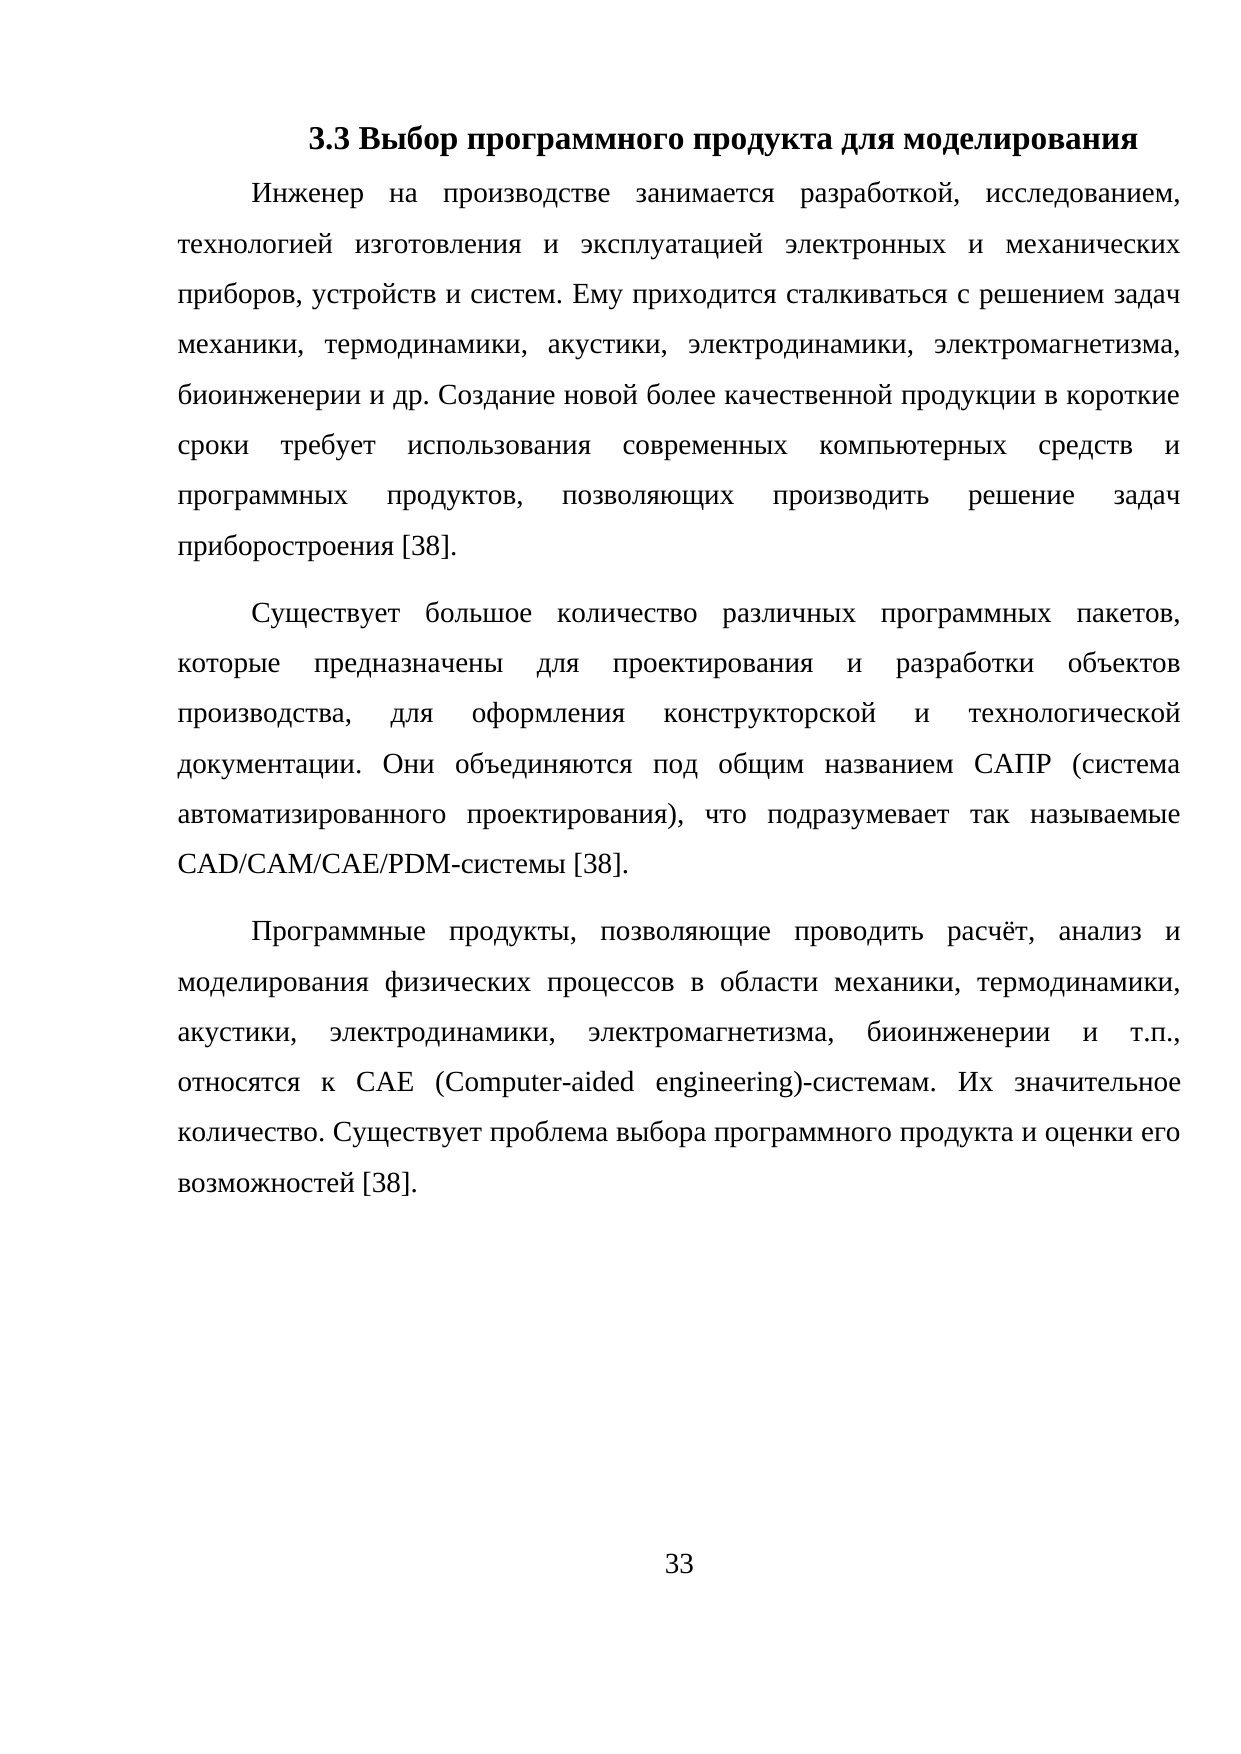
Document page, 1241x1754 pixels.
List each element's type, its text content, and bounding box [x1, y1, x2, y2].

text Инженер на производстве занимается разработкой, исследованием, технологией изготовления и эксплуатацией электронных и механических приборов, устройств и систем. Ему приходится сталкиваться с решением задач механики, термодинамики, акустики, электродинамики, электромагнетизма, биоинженерии и др. Создание новой более качественной продукции в короткие сроки требует использования современных компьютерных средств и программных продуктов, позволяющих производить решение задач приборостроения [38]. [177, 176, 1181, 561]
text Существует большое количество различных программных пакетов, которые предназначены для проектирования и разработки объектов производства, для оформления конструкторской и технологической документации. Они объединяются под общим названием САПР (система автоматизированного проектирования), что подразумевает так называемые CAD/CAM/CAE/PDM-системы [38]. [177, 595, 1181, 880]
text Программные продукты, позволяющие проводить расчёт, анализ и моделирования физических процессов в области механики, термодинамики, акустики, электродинамики, электромагнетизма, биоинженерии и т.п., относятся к CAE (Computer-aided engineering)-системам. Их значительное количество. Существует проблема выбора программного продукта и оценки его возможностей [38]. [177, 913, 1181, 1198]
subtitle Выбор программного продукта для моделирования [266, 118, 1181, 156]
